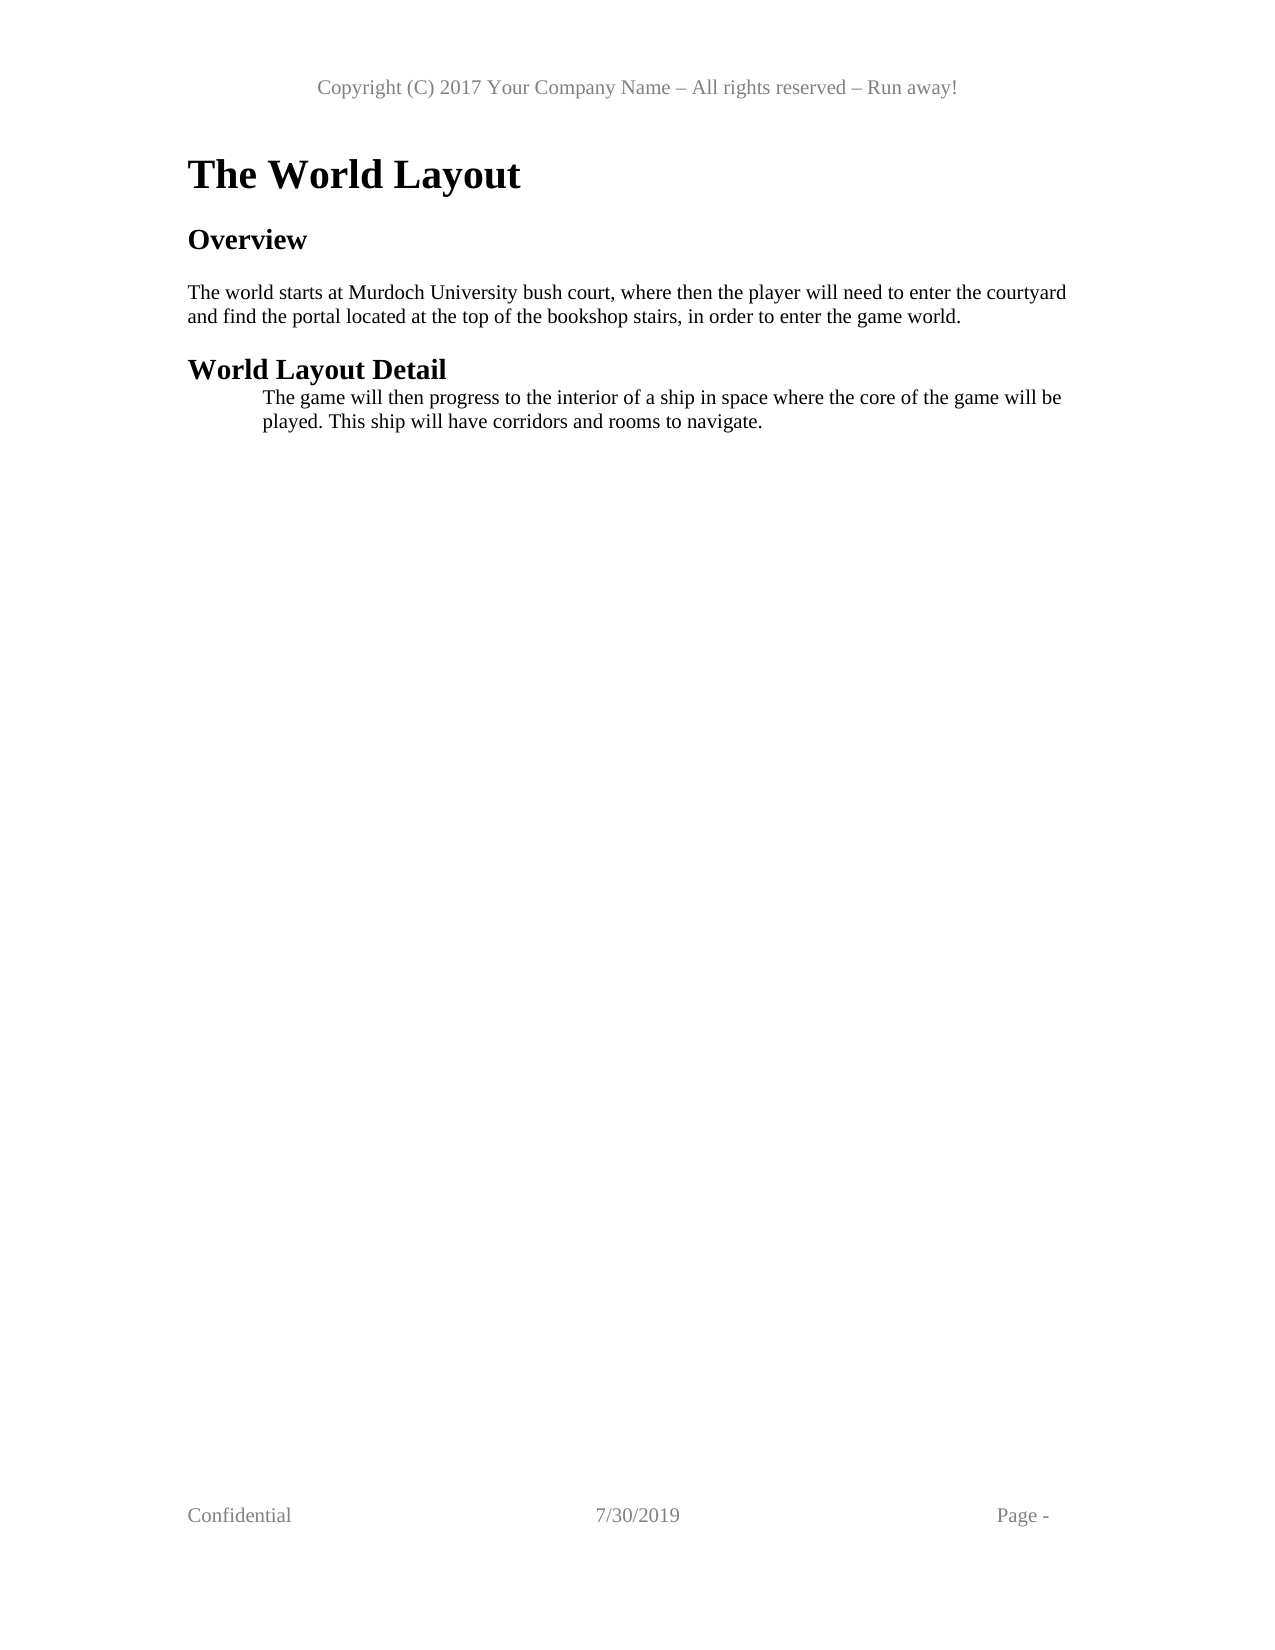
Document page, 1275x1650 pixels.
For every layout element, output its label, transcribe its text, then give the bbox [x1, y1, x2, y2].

text The world starts at Murdoch University bush court, where then the player will need to enter the courtyard and find the portal located at the top of the bookshop stairs, in order to enter the game world. [187, 279, 1087, 328]
text The game will then progress to the interior of a ship in space where the core of the game will be played. This ship will have corridors and rooms to navigate. [262, 385, 1087, 433]
subtitle World Layout Detail [187, 352, 1087, 385]
subtitle The World Layout [187, 150, 1087, 198]
subtitle Overview [187, 222, 1087, 256]
